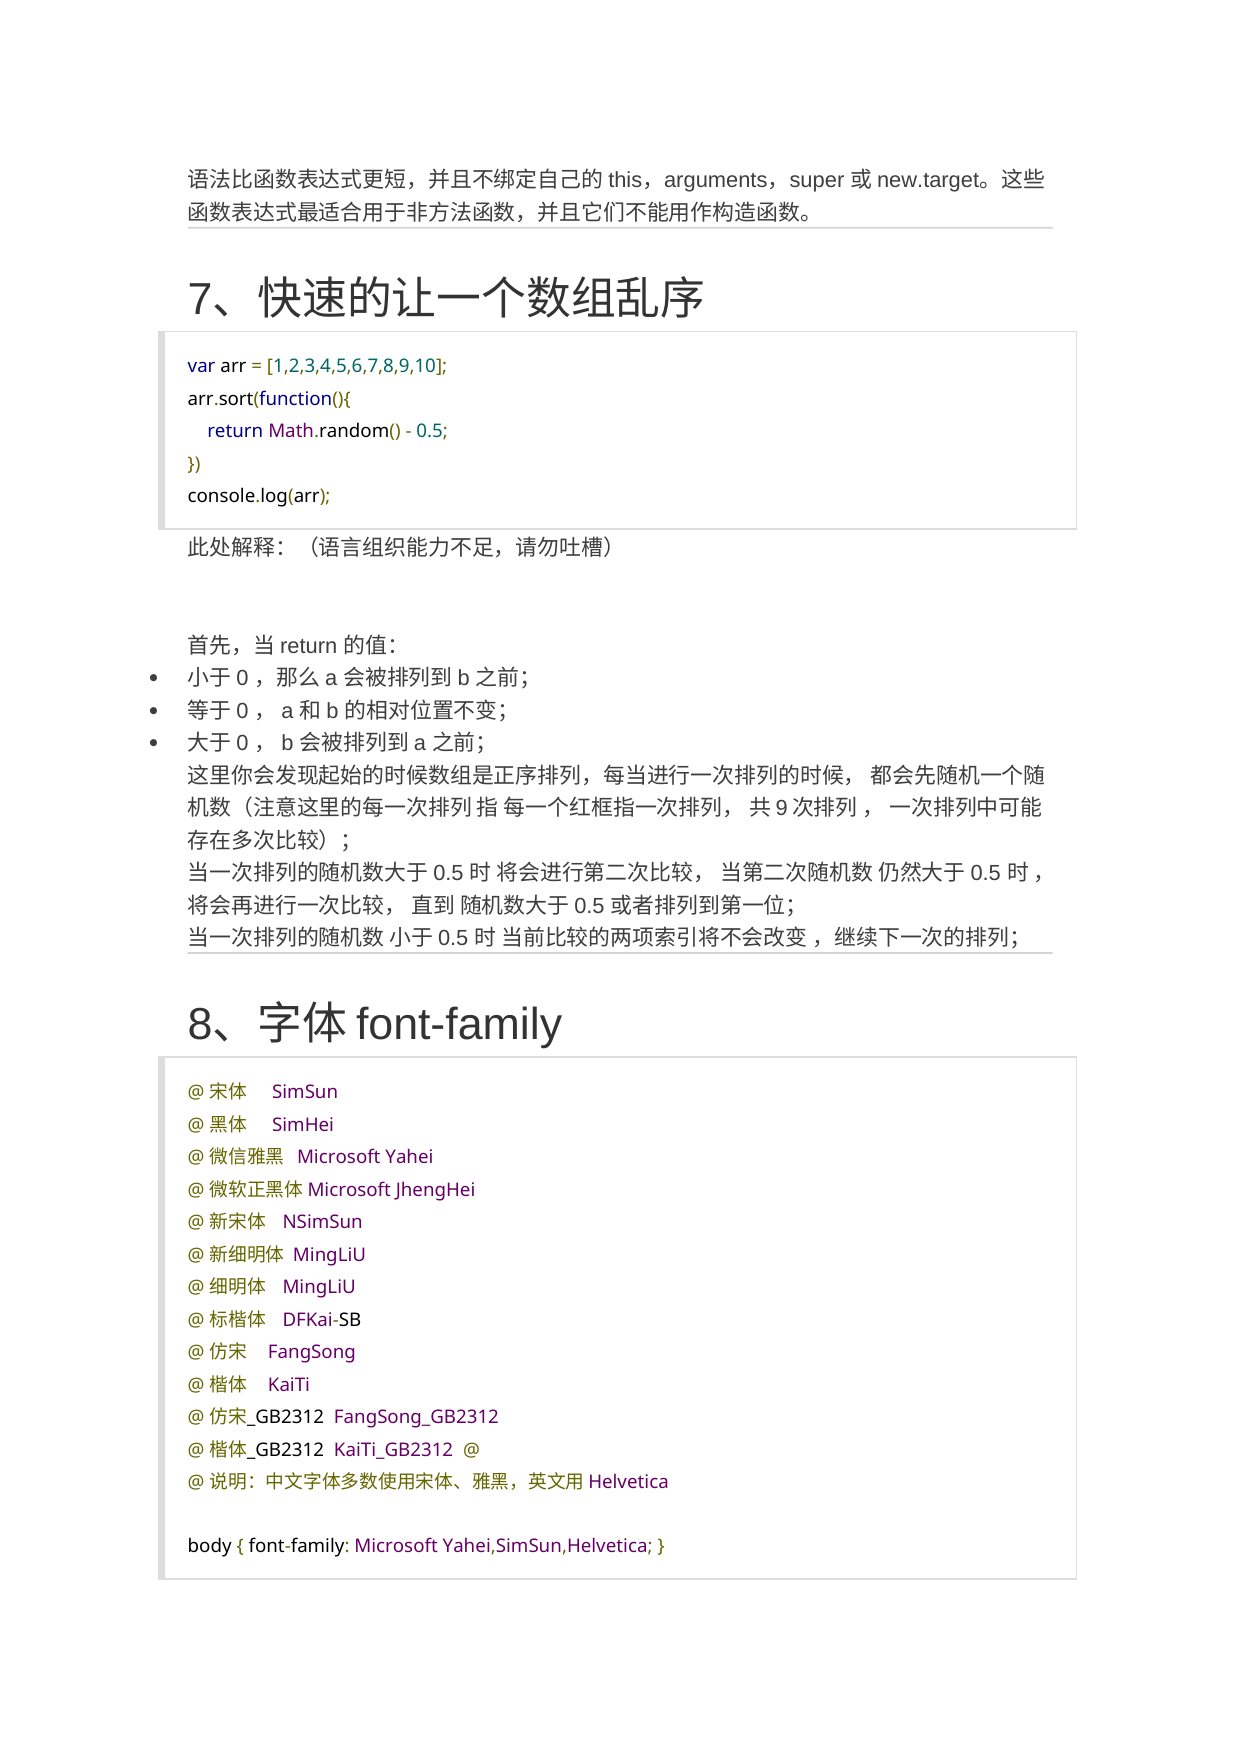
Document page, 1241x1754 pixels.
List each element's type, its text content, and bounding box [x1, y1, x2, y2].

text 此处解释：（语言组织能力不足，请勿吐槽） [187, 530, 1053, 562]
list 大于 0 ， b 会被排列到 a 之前； [150, 725, 1053, 757]
text 语法比函数表达式更短，并且不绑定自己的 this，arguments，super 或 new.target。这些函数表达式最适合用于非方法函数，并且它们不能用作构造函数。 [187, 162, 1053, 226]
text 首先，当 return 的值： [187, 627, 1053, 660]
list 小于 0 ，那么 a 会被排列到 b 之前； [150, 660, 1053, 692]
text 7、快速的让一个数组乱序 [187, 263, 1053, 328]
text 这里你会发现起始的时候数组是正序排列，每当进行一次排列的时候， 都会先随机一个随机数（注意这里的每一次排列 指 每一个红框指一次排列， 共9次排列 ， 一次排列中可能存在多次比较）； [187, 757, 1053, 855]
text 8、字体font-family [187, 988, 1053, 1053]
text 当一次排列的随机数 小于 0.5 时 当前比较的两项索引将不会改变 ，继续下一次的排列； [187, 920, 1053, 952]
text 当一次排列的随机数大于 0.5 时 将会进行第二次比较， 当第二次随机数 仍然大于 0.5 时 ，将会再进行一次比较， 直到 随机数大于 0.5 或者排列到第一位； [187, 855, 1053, 920]
text return Math.random() - 0.5; }) console.log(arr); [165, 396, 1076, 528]
text var arr = [1,2,3,4,5,6,7,8,9,10]; arr.sort(function(){ [165, 332, 1076, 396]
list 等于 0 ， a 和 b 的相对位置不变； [150, 692, 1053, 725]
